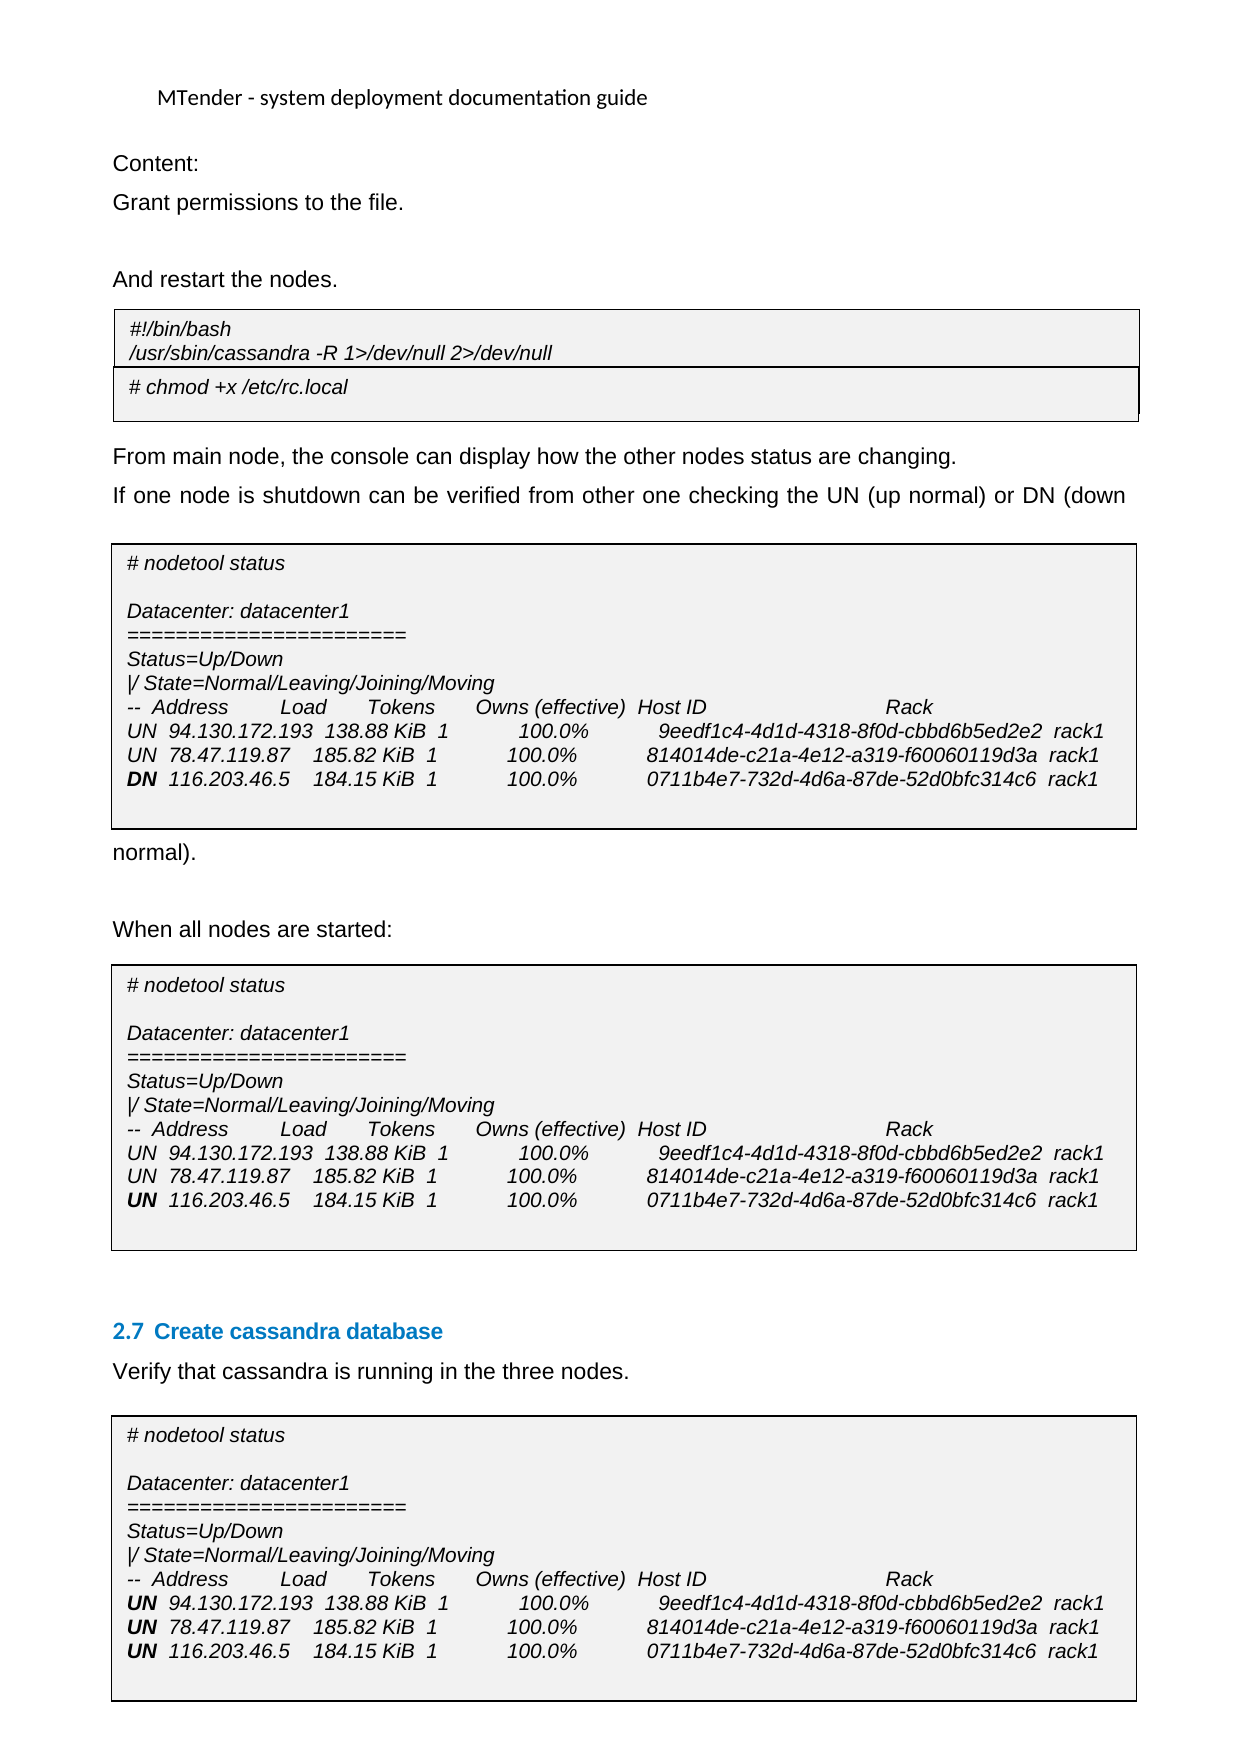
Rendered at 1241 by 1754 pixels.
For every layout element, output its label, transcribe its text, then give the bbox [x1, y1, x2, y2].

text Verify that cassandra is running in the three nodes. [112, 1358, 1128, 1384]
text If one node is shutdown can be verified from other one checking the UN (up normal) or DN (down normal). [112, 830, 1128, 865]
subtitle Create cassandra database [112, 1315, 1128, 1345]
text From main node, the console can display how the other nodes status are changing. [112, 304, 1128, 469]
text If one node is shutdown can be verified from other one checking the UN (up normal) or DN (down normal). [112, 482, 1128, 543]
text When all nodes are started: [112, 916, 1128, 942]
text Content: [112, 150, 1128, 176]
text And restart the nodes. [112, 266, 1128, 292]
text Grant permissions to the file. [112, 188, 1128, 215]
